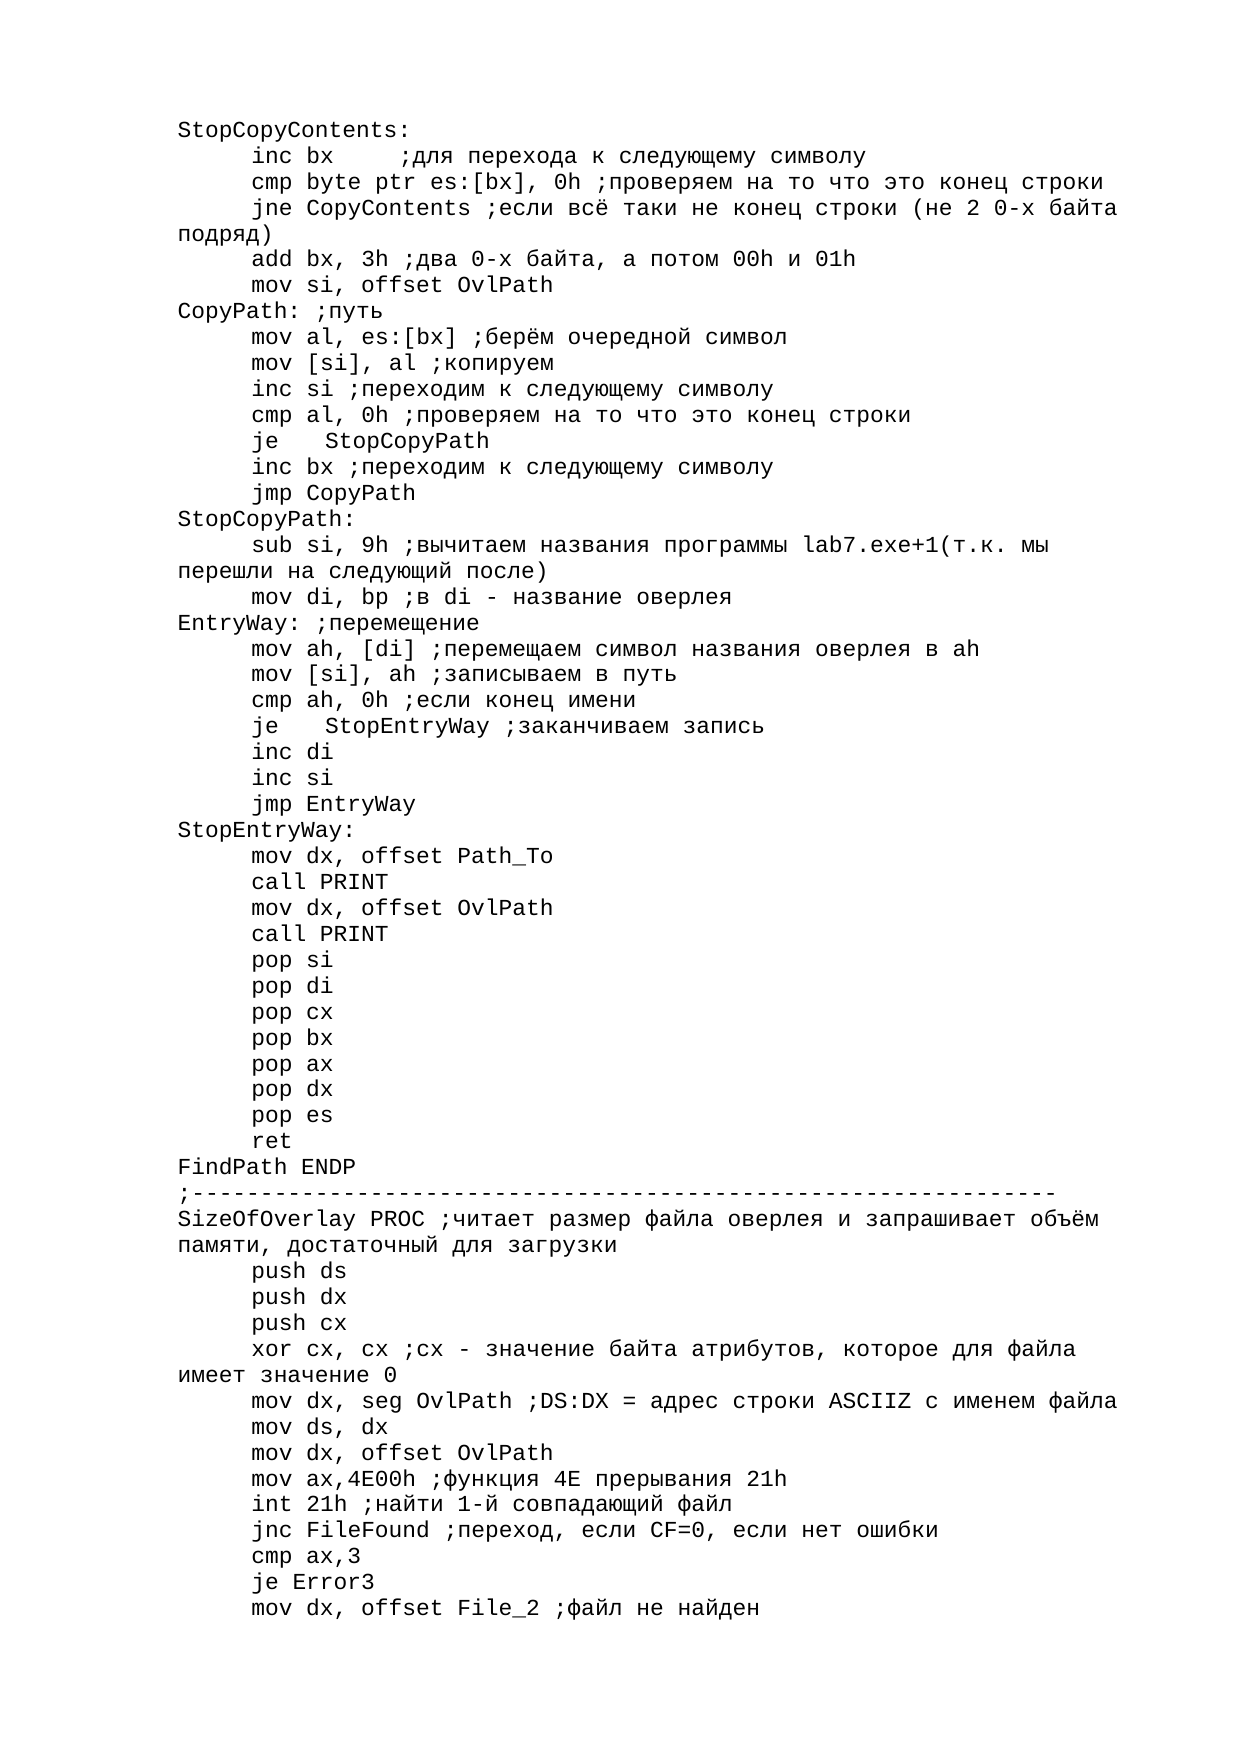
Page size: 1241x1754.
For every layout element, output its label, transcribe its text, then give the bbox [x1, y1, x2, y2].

text cmp al, 0h ;проверяем на то что это конец строки [177, 403, 1152, 429]
text CopyPath: ;путь [177, 300, 1152, 326]
text pop dx [177, 1078, 1152, 1104]
text mov dx, seg OvlPath ;DS:DX = адрес строки ASCIIZ с именем файла [177, 1389, 1152, 1415]
text pop cx [177, 1000, 1152, 1026]
text pop ax [177, 1052, 1152, 1078]
text call PRINT [177, 922, 1152, 948]
text pop es [177, 1104, 1152, 1130]
text int 21h ;найти 1-й совпадающий файл [177, 1493, 1152, 1519]
text push cx [177, 1311, 1152, 1337]
text mov dx, offset OvlPath [177, 1441, 1152, 1467]
text je StopEntryWay ;заканчиваем запись [177, 715, 1152, 741]
text pop di [177, 974, 1152, 1000]
text StopCopyPath: [177, 507, 1152, 533]
text jmp CopyPath [177, 481, 1152, 507]
text call PRINT [177, 870, 1152, 896]
text StopCopyContents: [177, 118, 1152, 144]
text cmp byte ptr es:[bx], 0h ;проверяем на то что это конец строки [177, 170, 1152, 196]
text mov si, offset OvlPath [177, 274, 1152, 300]
text je StopCopyPath [177, 429, 1152, 455]
text cmp ax,3 [177, 1545, 1152, 1571]
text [177, 144, 1152, 170]
text mov dx, offset OvlPath [177, 896, 1152, 922]
text mov [si], al ;копируем [177, 352, 1152, 377]
text push dx [177, 1285, 1152, 1311]
text cmp ah, 0h ;если конец имени [177, 689, 1152, 715]
text FindPath ENDP [177, 1156, 1152, 1182]
text push ds [177, 1259, 1152, 1285]
text SizeOfOverlay PROC ;читает размер файла оверлея и запрашивает объём памяти, достаточный для загрузки [177, 1207, 1152, 1259]
text jnc FileFound ;переход, если CF=0, если нет ошибки [177, 1519, 1152, 1545]
text pop si [177, 948, 1152, 974]
text inc bx ;переходим к следующему символу [177, 455, 1152, 481]
text ret [177, 1130, 1152, 1156]
text je Error3 [177, 1571, 1152, 1597]
text add bx, 3h ;два 0-х байта, а потом 00h и 01h [177, 248, 1152, 274]
text EntryWay: ;перемещение [177, 611, 1152, 637]
text StopEntryWay: [177, 818, 1152, 844]
text sub si, 9h ;вычитаем названия программы lab7.exe+1(т.к. мы перешли на следующий после) [177, 533, 1152, 585]
text inc di [177, 741, 1152, 767]
text mov [si], ah ;записываем в путь [177, 663, 1152, 689]
text ;--------------------------------------------------------------- [177, 1182, 1152, 1207]
text mov di, bp ;в di - название оверлея [177, 585, 1152, 611]
text jmp EntryWay [177, 792, 1152, 818]
text mov ah, [di] ;перемещаем символ названия оверлея в ah [177, 637, 1152, 663]
text mov ax,4E00h ;функция 4E прерывания 21h [177, 1467, 1152, 1493]
text inc si [177, 767, 1152, 792]
text mov dx, offset File_2 ;файл не найден [177, 1597, 1152, 1622]
text jne CopyContents ;если всё таки не конец строки (не 2 0-х байта подряд) [177, 196, 1152, 248]
text inc si ;переходим к следующему символу [177, 377, 1152, 403]
text xor cx, cx ;cx - значение байта атрибутов, которое для файла имеет значение 0 [177, 1337, 1152, 1389]
text mov al, es:[bx] ;берём очередной символ [177, 326, 1152, 352]
text mov ds, dx [177, 1415, 1152, 1441]
text mov dx, offset Path_To [177, 844, 1152, 870]
text pop bx [177, 1026, 1152, 1052]
